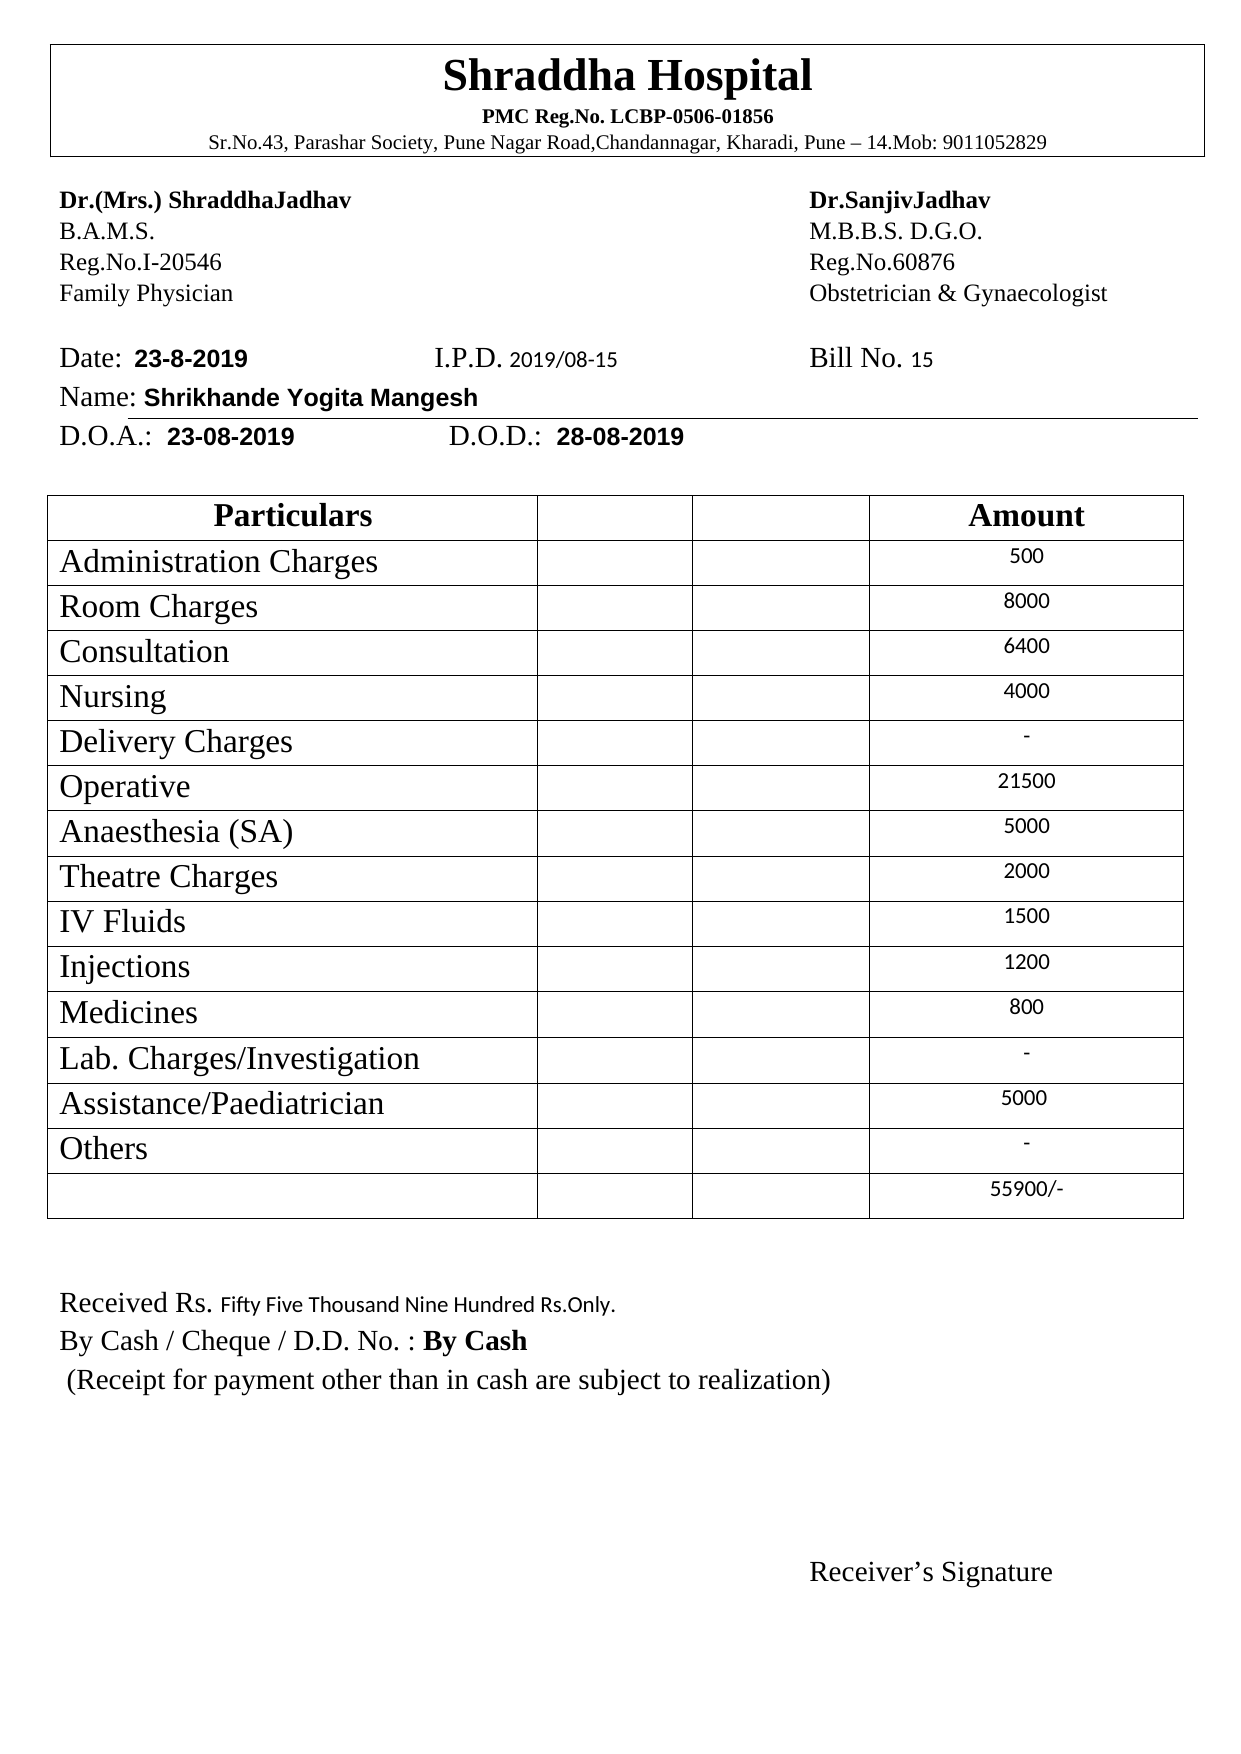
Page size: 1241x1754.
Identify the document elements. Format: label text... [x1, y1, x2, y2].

table_cell Medicines [48, 992, 537, 1037]
table_cell [693, 721, 869, 765]
table_cell [538, 1038, 692, 1082]
table_cell [870, 586, 1183, 630]
text (Receipt for payment other than in cash are subject to realization) [59, 1362, 1196, 1395]
table_cell Injections [48, 947, 537, 991]
table_header Particulars [48, 496, 537, 540]
table_cell [693, 811, 869, 856]
table_cell Lab. Charges/Investigation [48, 1038, 537, 1082]
table_cell [693, 586, 869, 630]
table_cell Nursing [48, 676, 537, 720]
table_cell [538, 541, 692, 585]
table_cell [538, 586, 692, 630]
table_cell [870, 1084, 1183, 1127]
table_cell [693, 541, 869, 585]
text By Cash / Cheque / D.D. No. : By Cash [59, 1323, 1196, 1357]
text Receiver’s Signature [734, 1554, 1196, 1588]
table_cell Others [48, 1129, 537, 1173]
table_cell [693, 1129, 869, 1173]
table_cell Assistance/Paediatrician [48, 1084, 537, 1127]
table_cell Anaesthesia (SA) [48, 811, 537, 856]
table_cell [538, 1129, 692, 1173]
text Sr.No.43, Parashar Society, Pune Nagar Road,Chandannagar, Kharadi, Pune – 14.Mob: 9011052829 [51, 127, 1204, 156]
table_cell Room Charges [48, 586, 537, 630]
table_cell [870, 857, 1183, 901]
table_cell [870, 811, 1183, 856]
text Name: Shrikhande Yogita Mangesh [59, 379, 1196, 413]
table_header [538, 496, 692, 540]
table_cell [538, 1174, 692, 1218]
table_cell [870, 766, 1183, 810]
table_cell [870, 631, 1183, 675]
table_cell [870, 992, 1183, 1037]
table_cell Consultation [48, 631, 537, 675]
text Family Physician Obstetrician & Gynaecologist [59, 278, 1196, 307]
table_cell [538, 1084, 692, 1127]
table_cell [870, 947, 1183, 991]
table_cell [693, 1084, 869, 1127]
table_cell [870, 902, 1183, 946]
text Reg.No.I-20546 Reg.No.60876 [59, 247, 1196, 276]
table_cell [693, 1174, 869, 1218]
table_cell IV Fluids [48, 902, 537, 946]
table_cell [48, 1174, 537, 1218]
table_cell [870, 721, 1183, 765]
table_cell Delivery Charges [48, 721, 537, 765]
table_cell [693, 992, 869, 1037]
table_cell [538, 992, 692, 1037]
table_cell [538, 676, 692, 720]
table_cell [538, 721, 692, 765]
table_cell Operative [48, 766, 537, 810]
table_cell [538, 947, 692, 991]
table_cell [538, 766, 692, 810]
table_cell [693, 857, 869, 901]
table_cell [538, 811, 692, 856]
table_cell [870, 1129, 1183, 1173]
table_cell [693, 1038, 869, 1082]
table_cell [870, 541, 1183, 585]
table_cell [693, 631, 869, 675]
table_cell [693, 947, 869, 991]
table_cell [870, 1174, 1183, 1218]
text D.O.A.: D.O.D.: [59, 418, 1196, 451]
table_cell [693, 766, 869, 810]
table_header Amount [870, 496, 1183, 540]
text Shraddha Hospital [51, 45, 1204, 100]
table_cell [538, 631, 692, 675]
text Dr.(Mrs.) ShraddhaJadhav Dr.SanjivJadhav [59, 185, 1196, 214]
table_cell [538, 902, 692, 946]
table_cell [870, 1038, 1183, 1082]
table_cell [538, 857, 692, 901]
table_cell [693, 676, 869, 720]
table_header [693, 496, 869, 540]
table_cell [870, 676, 1183, 720]
text Date: I.P.D. Bill No. [59, 341, 1196, 374]
text PMC Reg.No. LCBP-0506-01856 [51, 101, 1204, 127]
table_cell Administration Charges [48, 541, 537, 585]
text B.A.M.S. M.B.B.S. D.G.O. [59, 216, 1196, 245]
text Received Rs. [59, 1285, 1196, 1318]
table_cell [693, 902, 869, 946]
table_cell Theatre Charges [48, 857, 537, 901]
